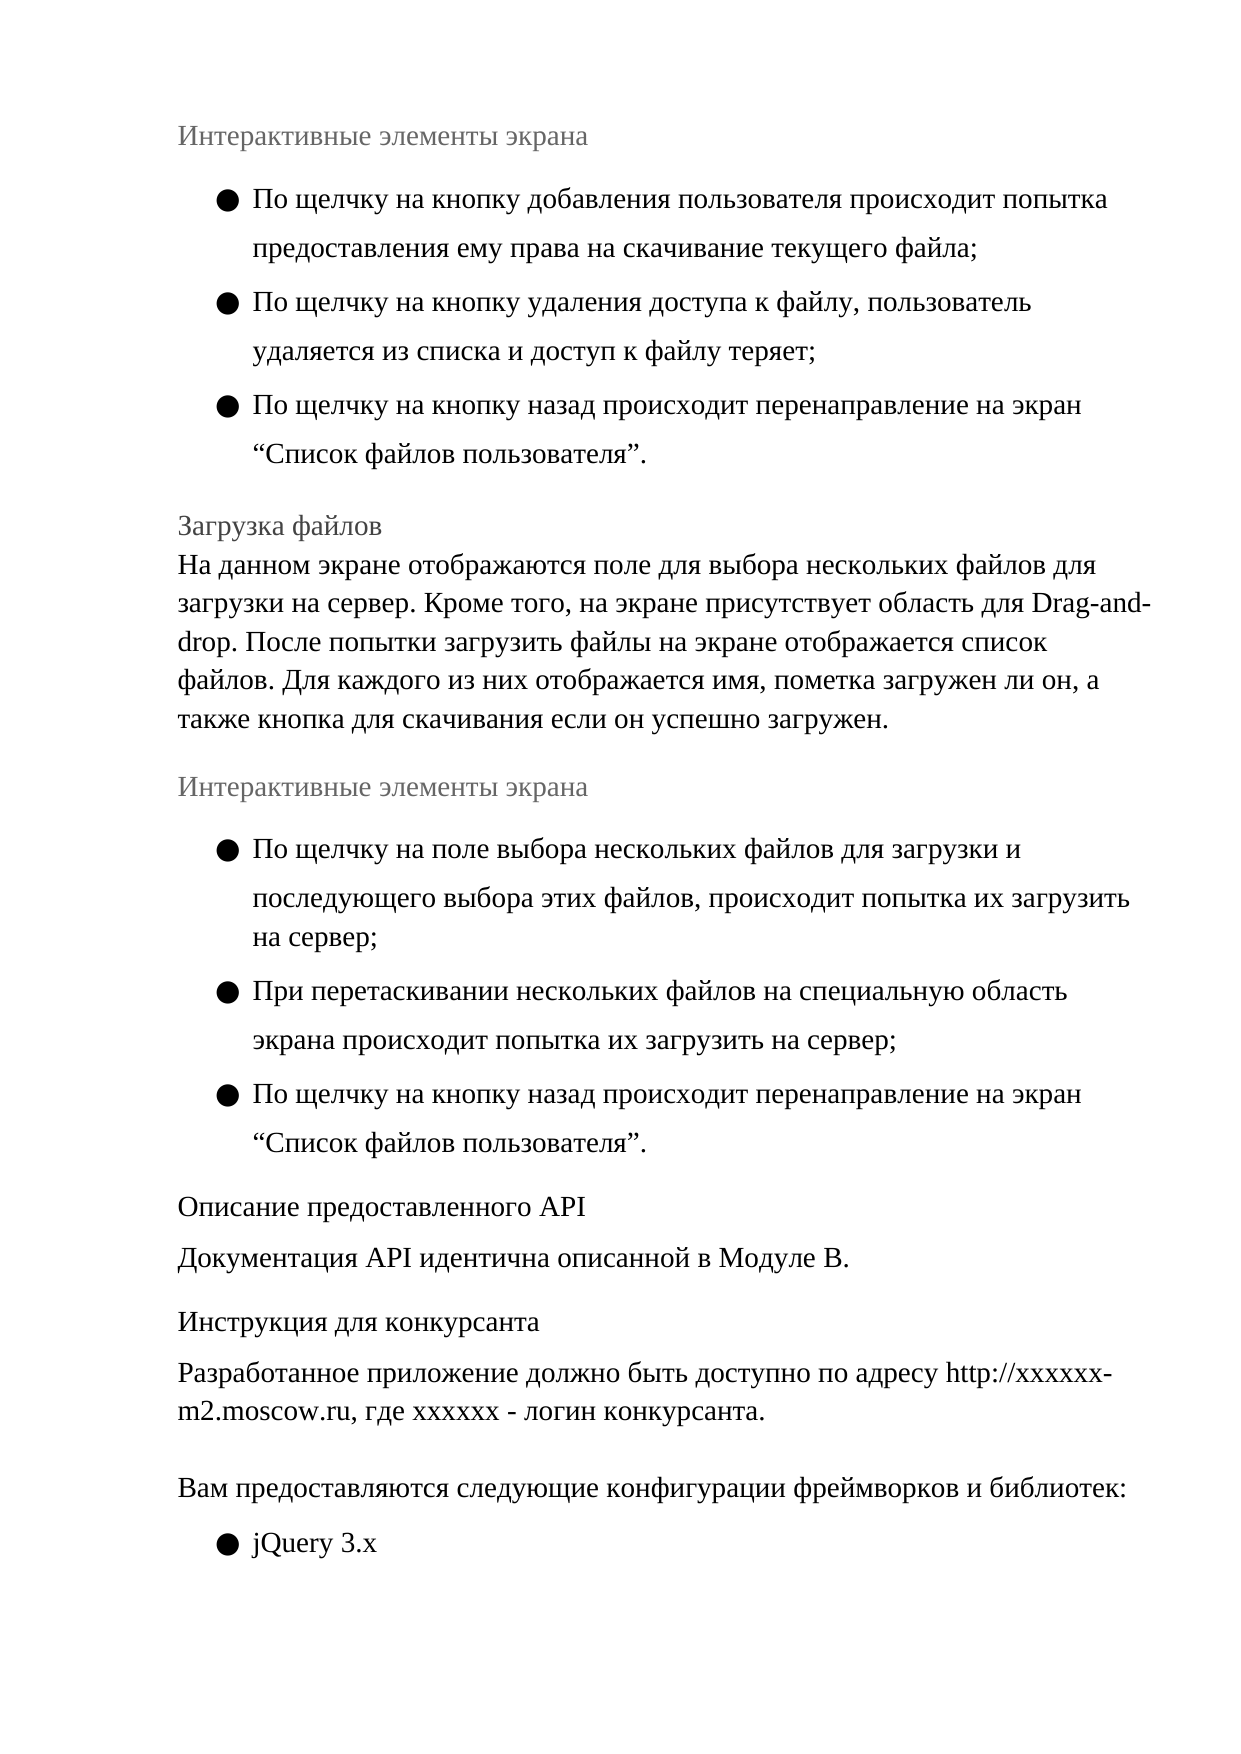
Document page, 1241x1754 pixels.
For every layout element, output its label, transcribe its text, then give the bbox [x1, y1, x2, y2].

subtitle Интерактивные элементы экрана [177, 769, 1152, 802]
subtitle Загрузка файлов [177, 508, 1152, 542]
text Разработанное приложение должно быть доступно по адресу http://xxxxxx-m2.moscow.ru, где xxxxxx - логин конкурсанта. [177, 1355, 1152, 1427]
subtitle Интерактивные элементы экрана [177, 118, 1152, 152]
list По щелчку на кнопку назад происходит перенаправление на экран “Список файлов пользователя”. [215, 1061, 1152, 1159]
subtitle Инструкция для конкурсанта [177, 1304, 1152, 1337]
list jQuery 3.x [215, 1509, 1152, 1569]
list По щелчку на поле выбора нескольких файлов для загрузки и последующего выбора этих файлов, происходит попытка их загрузить на сервер; [215, 816, 1152, 952]
list По щелчку на кнопку удаления доступа к файлу, пользователь удаляется из списка и доступ к файлу теряет; [215, 268, 1152, 367]
text Документация API идентична описанной в Модуле В. [177, 1240, 1152, 1274]
list По щелчку на кнопку добавления пользователя происходит попытка предоставления ему права на скачивание текущего файла; [215, 165, 1152, 263]
list При перетаскивании нескольких файлов на специальную область экрана происходит попытка их загрузить на сервер; [215, 957, 1152, 1056]
list По щелчку на кнопку назад происходит перенаправление на экран “Список файлов пользователя”. [215, 372, 1152, 470]
text Вам предоставляются следующие конфигурации фреймворков и библиотек: [177, 1470, 1152, 1504]
subtitle Описание предоставленного API [177, 1189, 1152, 1223]
text На данном экране отображаются поле для выбора нескольких файлов для загрузки на сервер. Кроме того, на экране присутствует область для Drag-and-drop. После попытки загрузить файлы на экране отображается список файлов. Для каждого из них отображается имя, пометка загружен ли он, а также кнопка для скачивания если он успешно загружен. [177, 547, 1152, 734]
